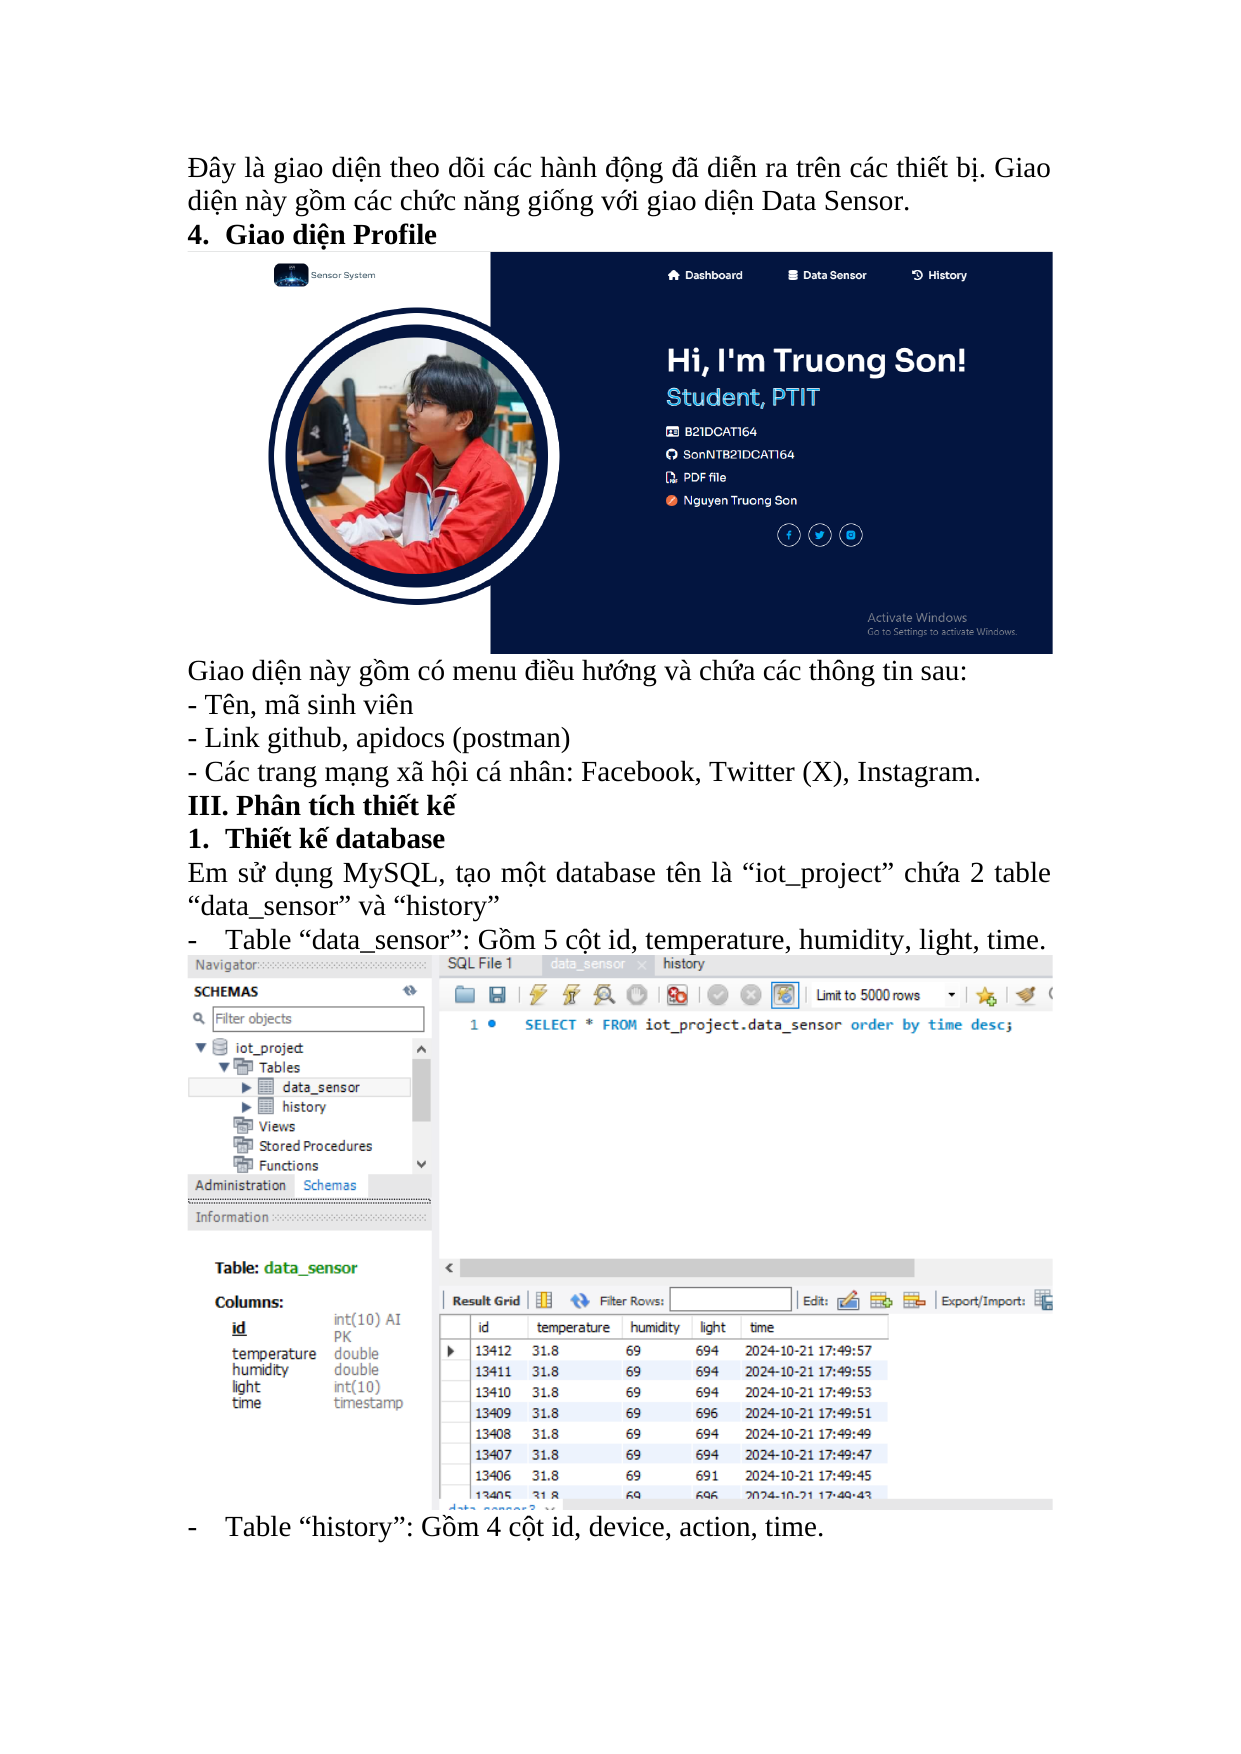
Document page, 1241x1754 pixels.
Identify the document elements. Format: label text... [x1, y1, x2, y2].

text - Các trang mạng xã hội cá nhân: Facebook, Twitter (X), Instagram. [187, 754, 1053, 788]
text - Tên, mã sinh viên [187, 687, 1053, 721]
text Em sử dụng MySQL, tạo một database tên là “iot_project” chứa 2 table “data_sensor” và “history” [187, 855, 1053, 922]
list Table “data_sensor”: Gồm 5 cột id, temperature, humidity, light, time. [187, 922, 1053, 955]
list Thiết kế database [187, 821, 1053, 855]
text - Link github, apidocs (postman) [187, 721, 1053, 754]
text Đây là giao diện theo dõi các hành động đã diễn ra trên các thiết bị. Giao diện này gồm các chức năng giống với giao diện Data Sensor. [187, 150, 1053, 217]
list Giao diện Profile [187, 217, 1053, 250]
text Giao diện này gồm có menu điều hướng và chứa các thông tin sau: [187, 654, 1053, 687]
list Table “history”: Gồm 4 cột id, device, action, time. [187, 1510, 1053, 1543]
picture [187, 955, 1053, 1510]
text III. Phân tích thiết kế [187, 788, 1053, 821]
picture [187, 250, 1053, 654]
